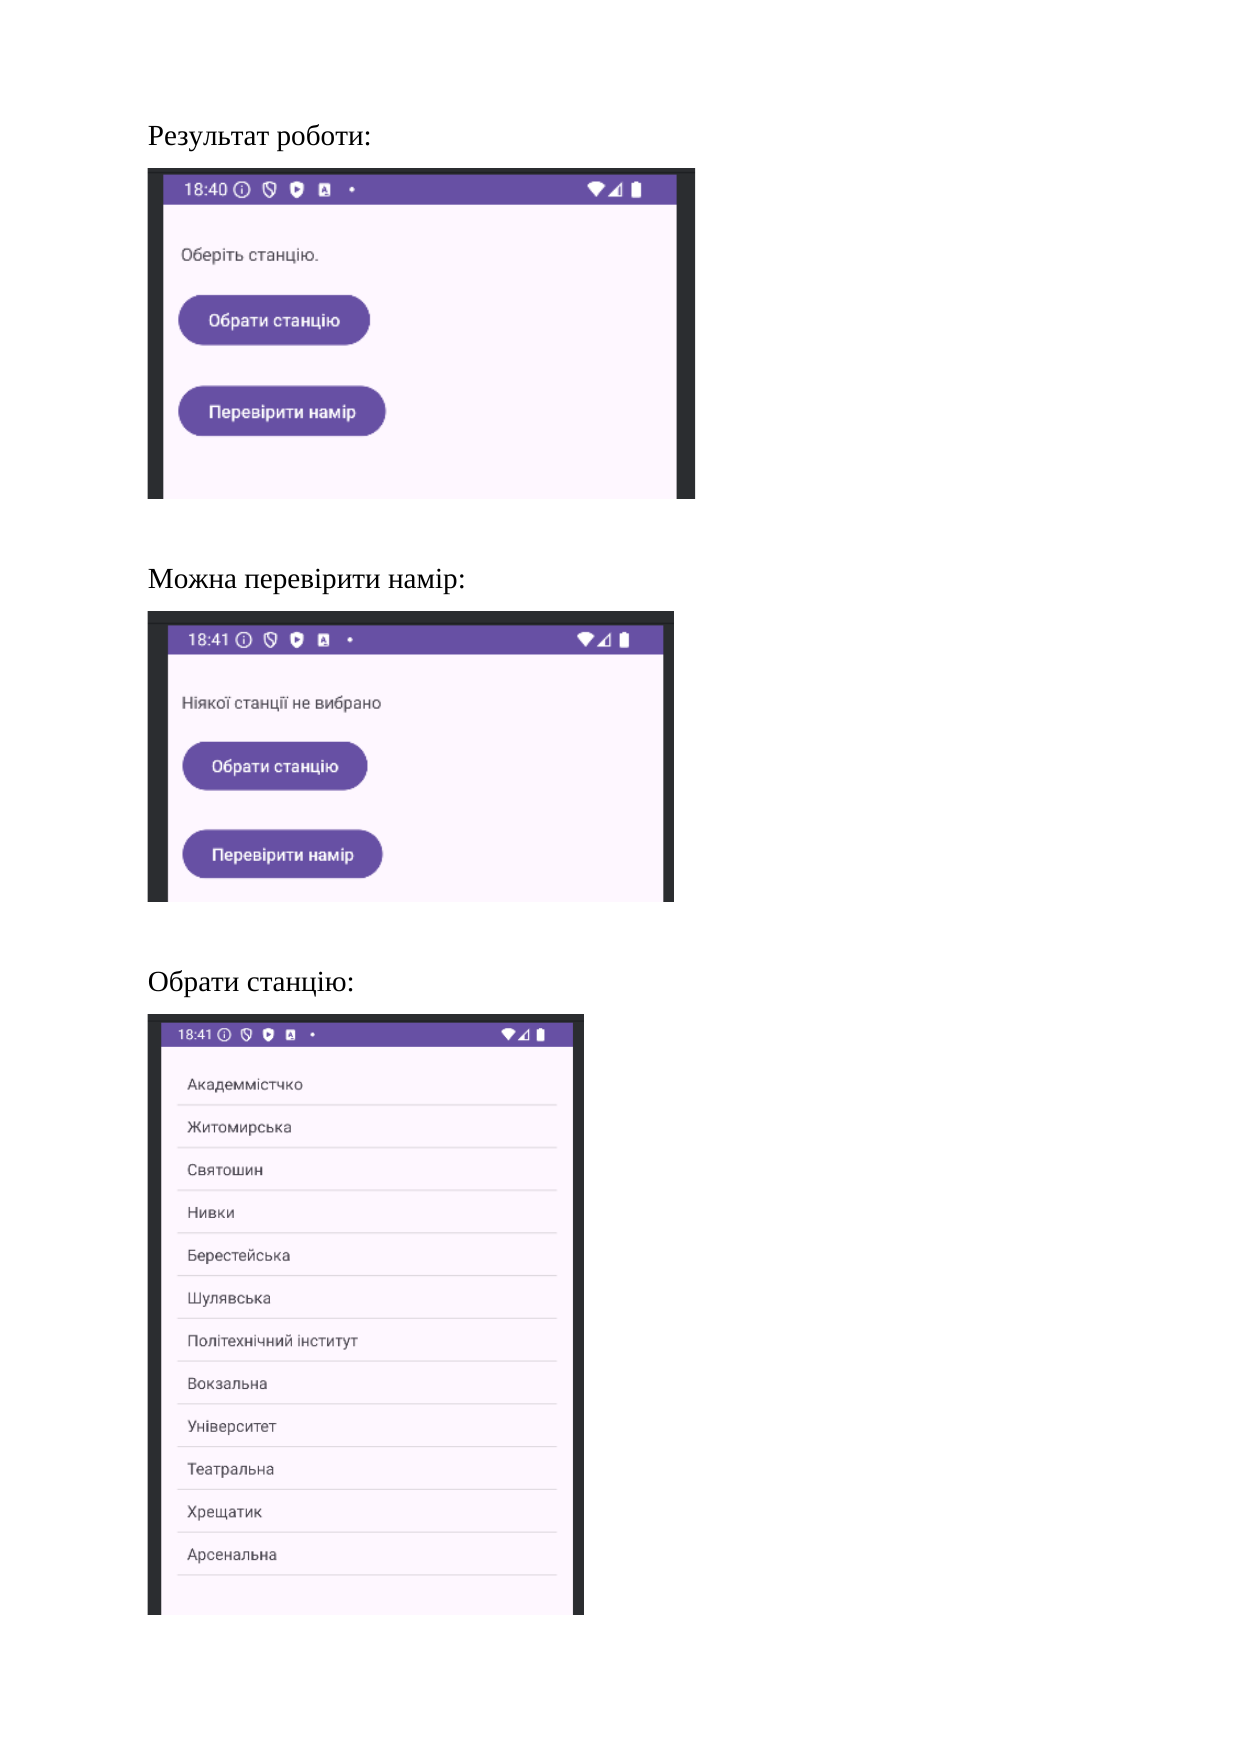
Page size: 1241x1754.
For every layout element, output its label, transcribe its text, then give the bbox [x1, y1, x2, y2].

picture [147, 611, 674, 902]
text Можна перевірити намір: [148, 561, 1152, 595]
text Обрати станцію: [148, 964, 1152, 997]
picture [147, 1014, 584, 1615]
picture [147, 168, 696, 499]
text Результат роботи: [148, 118, 1152, 152]
